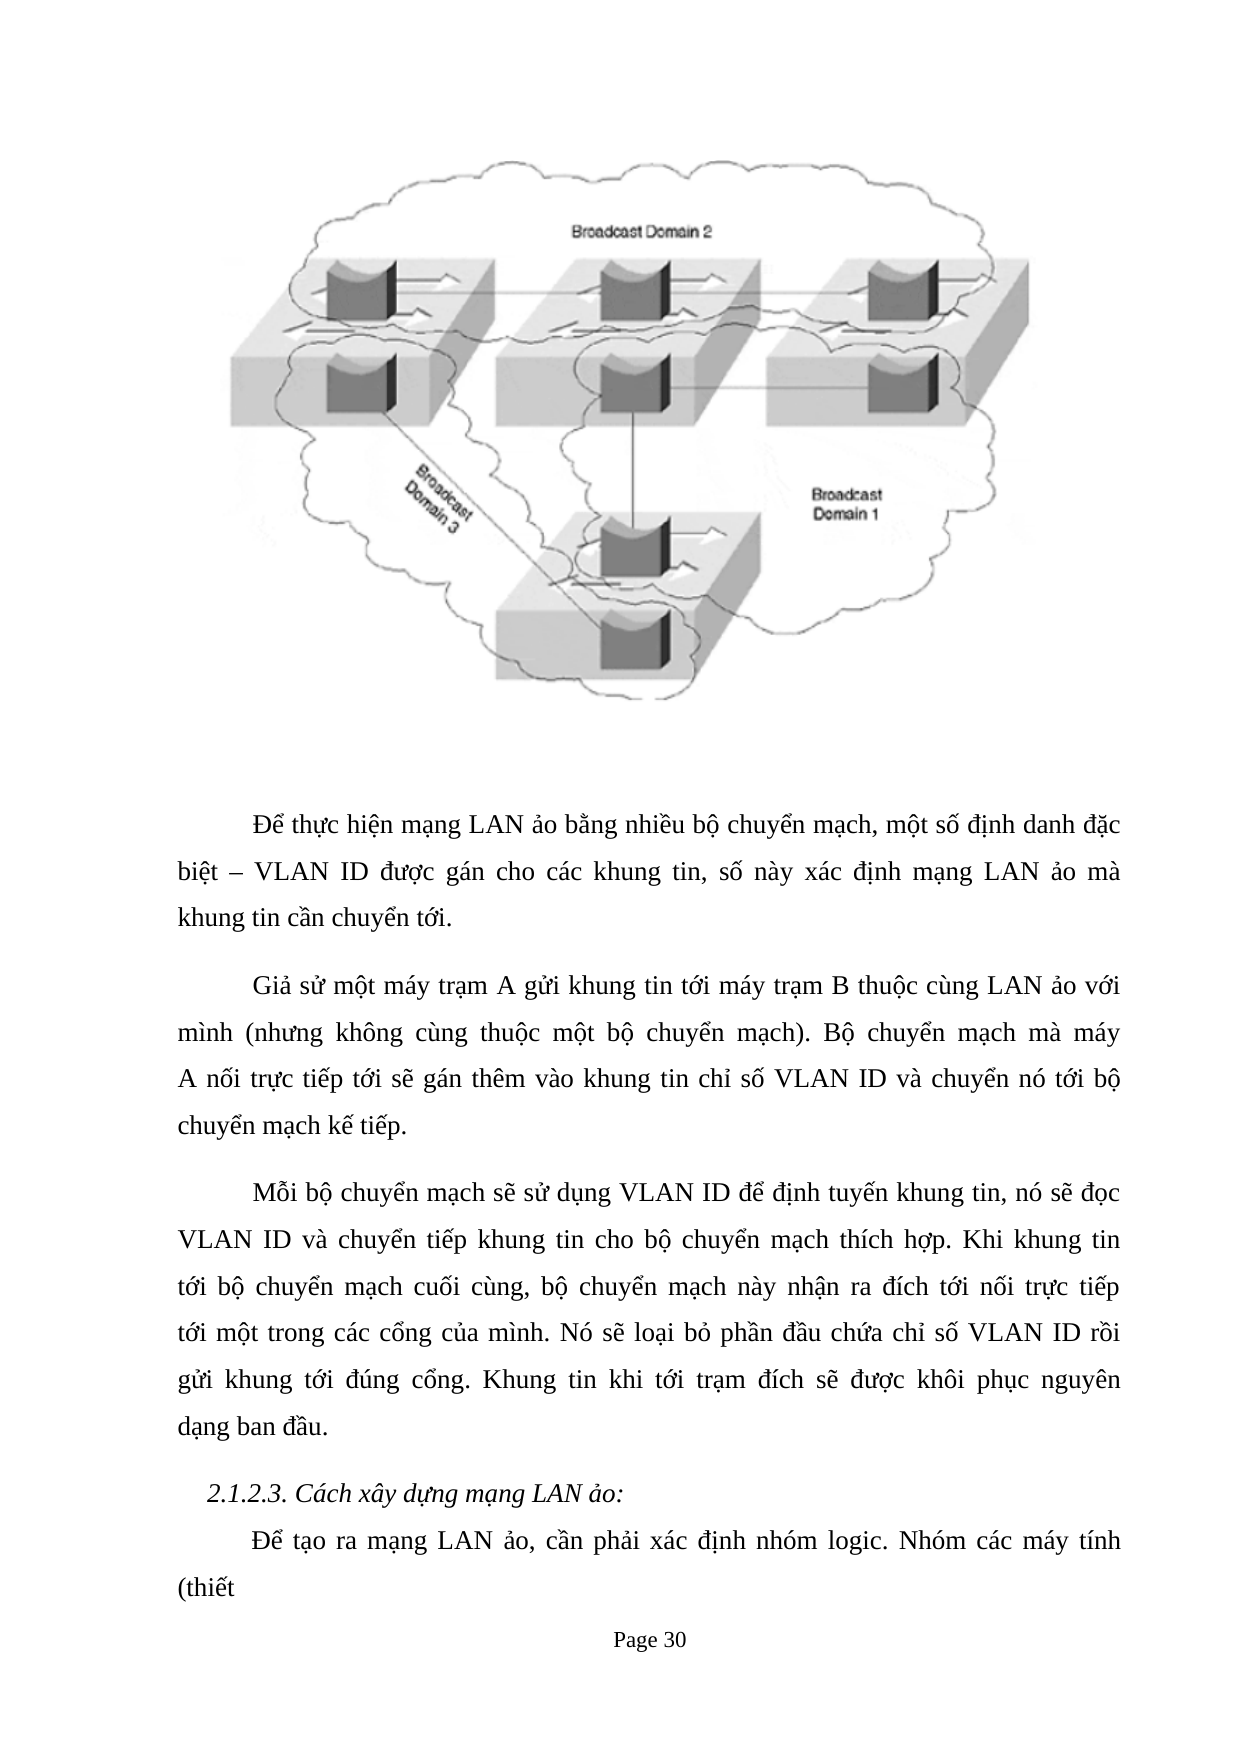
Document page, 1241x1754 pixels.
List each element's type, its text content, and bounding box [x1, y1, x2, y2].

text Để tạo ra mạng LAN ảo, cần phải xác định nhóm logic. Nhóm các máy tính (thiết [177, 1524, 1122, 1602]
text Để thực hiện mạng LAN ảo bằng nhiều bộ chuyển mạch, một số định danh đặc biệt – VLAN ID được gán cho các khung tin, số này xác định mạng LAN ảo mà khung tin cần chuyển tới. [177, 808, 1122, 933]
text Giả sử một máy trạm A gửi khung tin tới máy trạm B thuộc cùng LAN ảo với mình (nhưng không cùng thuộc một bộ chuyển mạch). Bộ chuyển mạch mà máy A nối trực tiếp tới sẽ gán thêm vào khung tin chỉ số VLAN ID và chuyển nó tới bộ chuyển mạch kế tiếp. [177, 969, 1122, 1140]
text Mỗi bộ chuyển mạch sẽ sử dụng VLAN ID để định tuyến khung tin, nó sẽ đọc VLAN ID và chuyển tiếp khung tin cho bộ chuyển mạch thích hợp. Khi khung tin tới bộ chuyển mạch cuối cùng, bộ chuyển mạch này nhận ra đích tới nối trực tiếp tới một trong các cổng của mình. Nó sẽ loại bỏ phần đầu chứa chỉ số VLAN ID rồi gửi khung tới đúng cổng. Khung tin khi tới trạm đích sẽ được khôi phục nguyên dạng ban đầu. [177, 1177, 1122, 1441]
text 2.1.2.3. Cách xây dựng mạng LAN ảo: [207, 1477, 1122, 1508]
picture [177, 160, 1061, 709]
